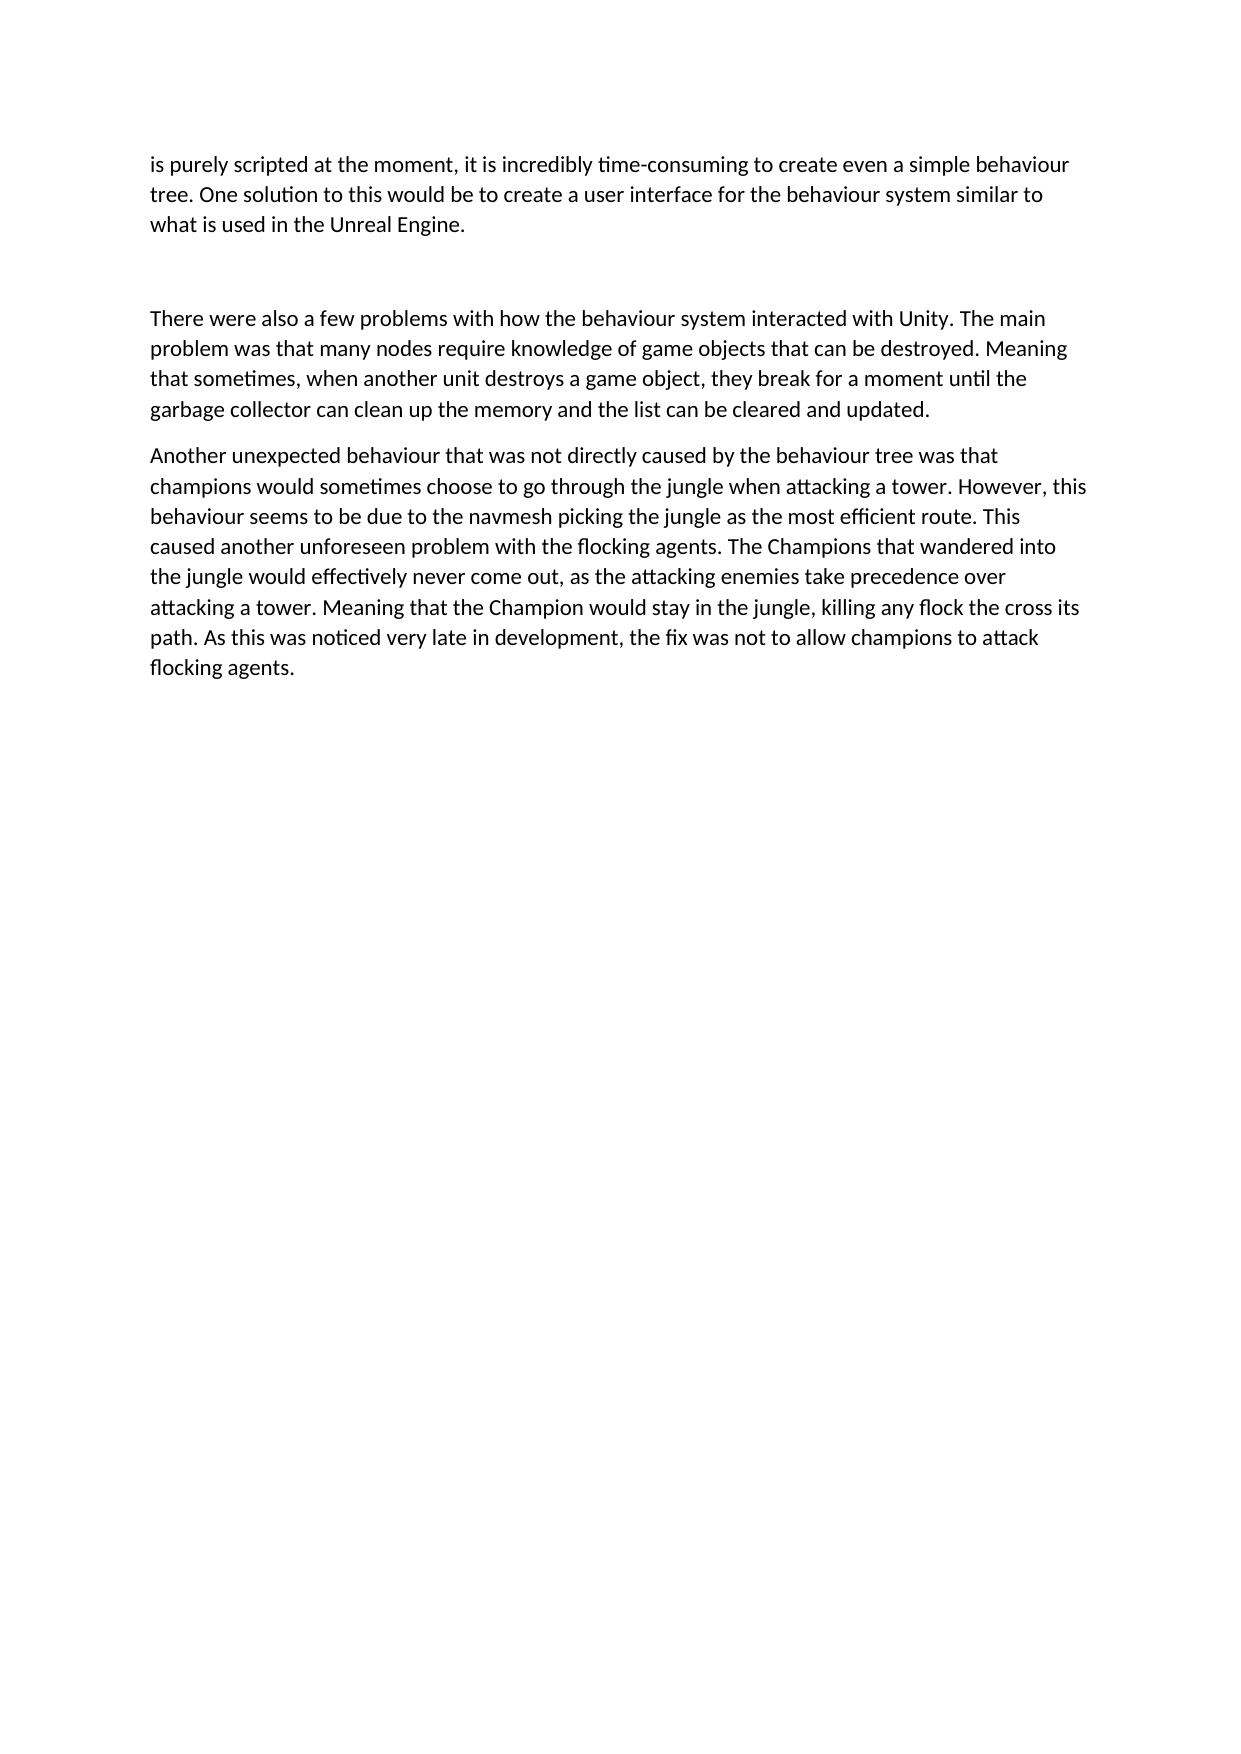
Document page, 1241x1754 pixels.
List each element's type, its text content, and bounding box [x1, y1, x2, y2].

text Another unexpected behaviour that was not directly caused by the behaviour tree was that champions would sometimes choose to go through the jungle when attacking a tower. However, this behaviour seems to be due to the navmesh picking the jungle as the most efficient route. This caused another unforeseen problem with the flocking agents. The Champions that wandered into the jungle would effectively never come out, as the attacking enemies take precedence over attacking a tower. Meaning that the Champion would stay in the jungle, killing any flock the cross its path. As this was noticed very late in development, the fix was not to allow champions to attack flocking agents. [150, 442, 1090, 681]
